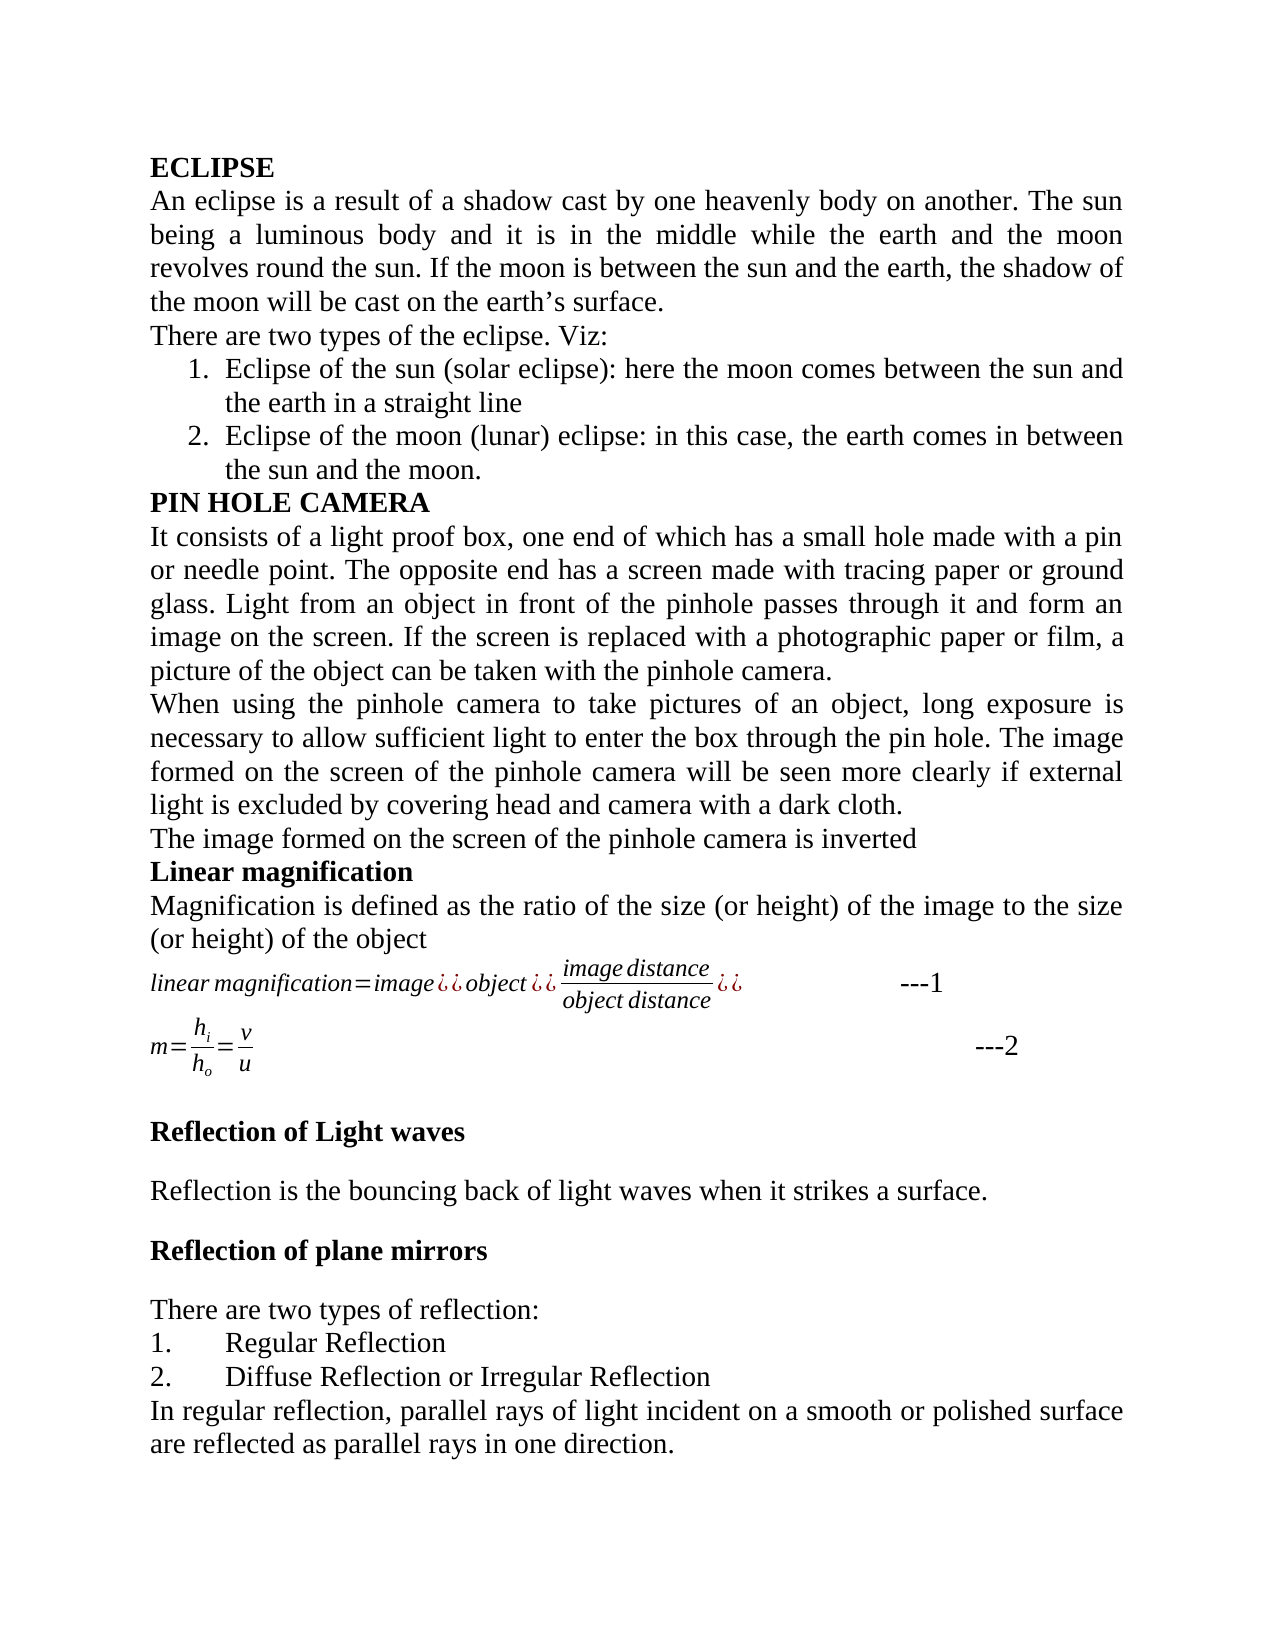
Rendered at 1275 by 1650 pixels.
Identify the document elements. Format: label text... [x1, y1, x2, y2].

text ---1 [150, 955, 1125, 1014]
text There are two types of reflection: [150, 1292, 1125, 1326]
text ---2 [150, 1014, 1125, 1080]
text An eclipse is a result of a shadow cast by one heavenly body on another. The sun being a luminous body and it is in the middle while the earth and the moon revolves round the sun. If the moon is between the sun and the earth, the shadow of the moon will be cast on the earth’s surface. [150, 183, 1125, 318]
text 2. Diffuse Reflection or Irregular Reflection [150, 1359, 1125, 1393]
text The image formed on the screen of the pinhole camera is inverted [150, 821, 1125, 854]
list Eclipse of the moon (lunar) eclipse: in this case, the earth comes in between the sun and the moon. [187, 418, 1125, 485]
text It consists of a light proof box, one end of which has a small hole made with a pin or needle point. The opposite end has a screen made with tracing paper or ground glass. Light from an object in front of the pinhole passes through it and form an image on the screen. If the screen is replaced with a photographic paper or film, a picture of the object can be taken with the pinhole camera. [150, 519, 1125, 687]
text Reflection is the bouncing back of light waves when it strikes a surface. [150, 1173, 1125, 1207]
list Eclipse of the sun (solar eclipse): here the moon comes between the sun and the earth in a straight line [187, 351, 1125, 418]
text Reflection of Light waves [150, 1114, 1125, 1147]
text PIN HOLE CAMERA [150, 485, 1125, 519]
text Linear magnification [150, 854, 1125, 888]
text ECLIPSE [150, 150, 1125, 183]
text 1. Regular Reflection [150, 1326, 1125, 1359]
text Magnification is defined as the ratio of the size (or height) of the image to the size (or height) of the object [150, 888, 1125, 955]
text In regular reflection, parallel rays of light incident on a smooth or polished surface are reflected as parallel rays in one direction. [150, 1393, 1125, 1460]
text When using the pinhole camera to take pictures of an object, long exposure is necessary to allow sufficient light to enter the box through the pin hole. The image formed on the screen of the pinhole camera will be seen more clearly if external light is excluded by covering head and camera with a dark cloth. [150, 687, 1125, 821]
text There are two types of the eclipse. Viz: [150, 318, 1125, 351]
text Reflection of plane mirrors [150, 1233, 1125, 1266]
